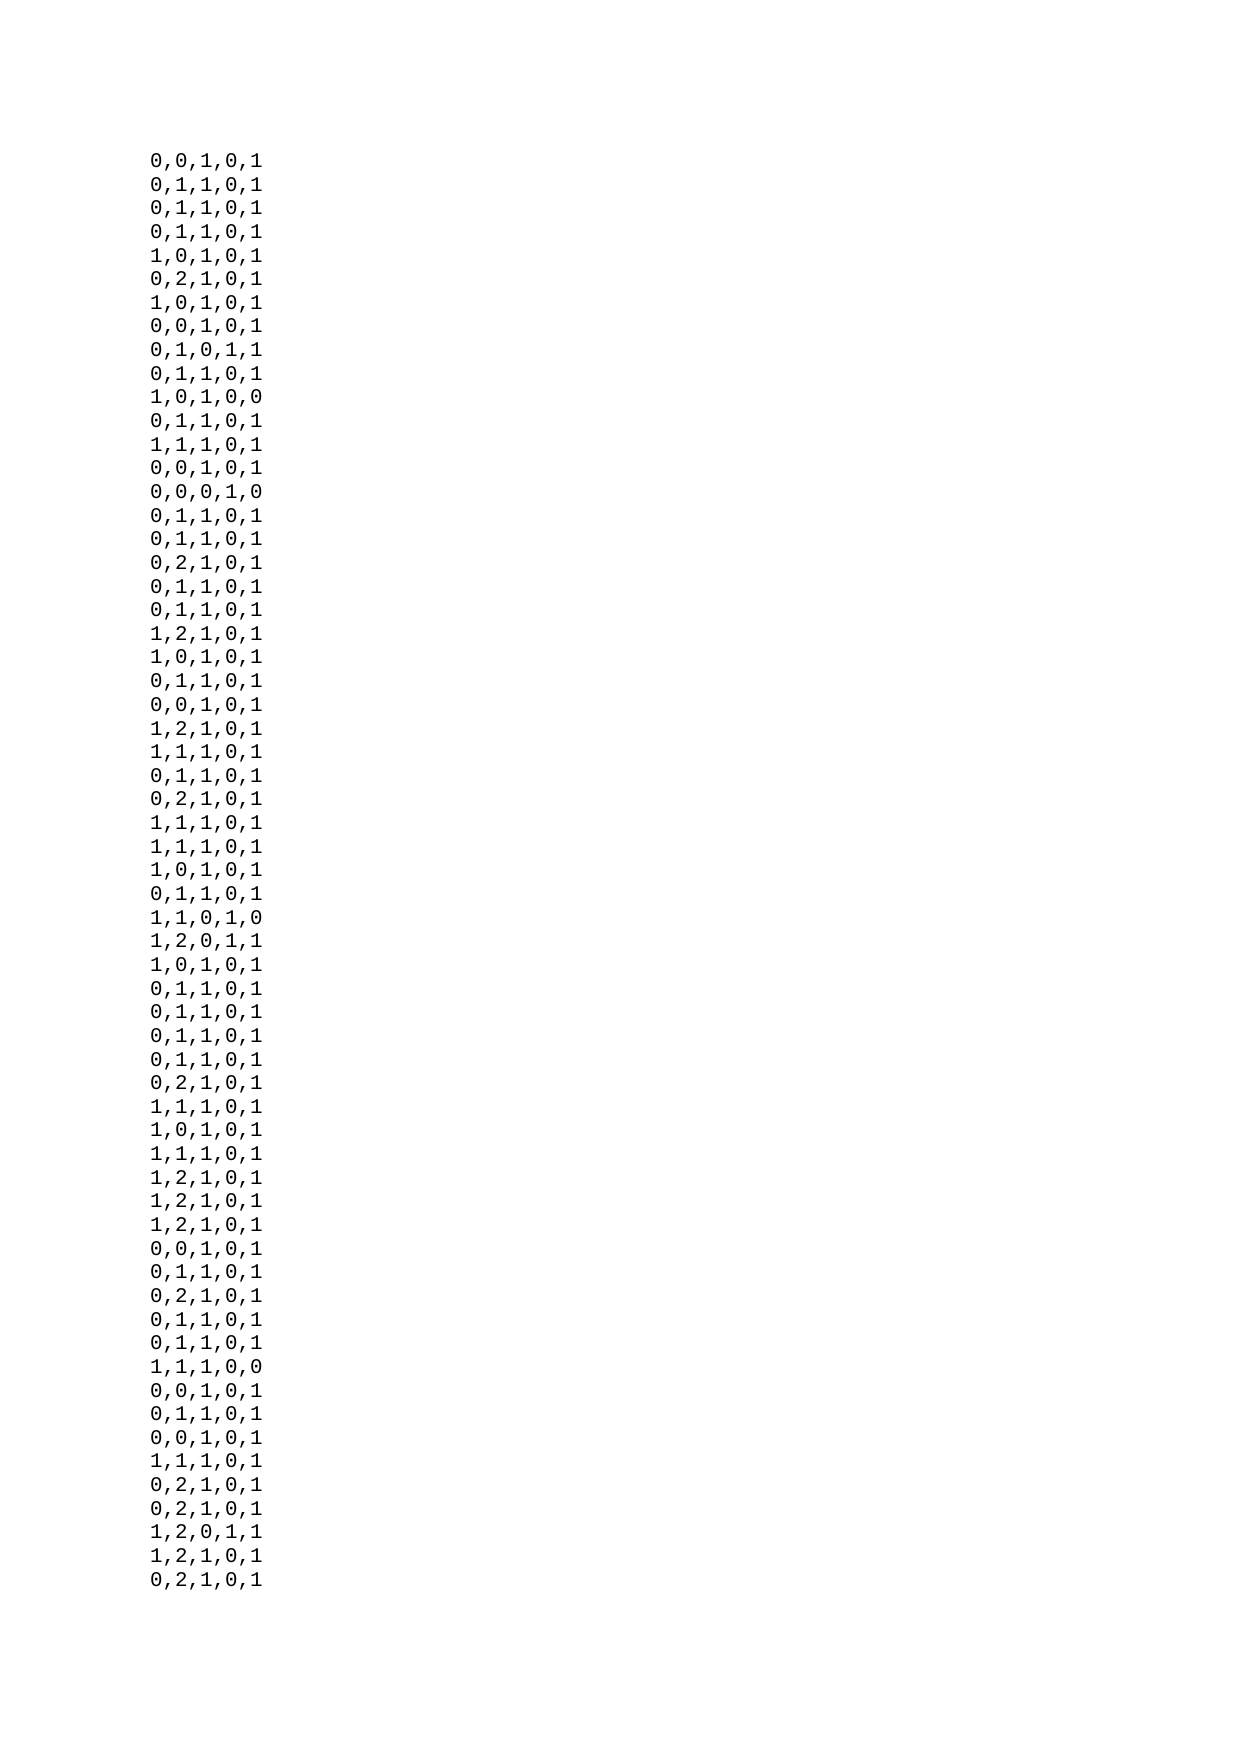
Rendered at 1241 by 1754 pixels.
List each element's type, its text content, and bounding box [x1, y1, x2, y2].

text 0,1,1,0,1 [150, 765, 1090, 788]
text 0,1,1,0,1 [150, 410, 1090, 434]
text 0,2,1,0,1 [150, 1569, 1090, 1592]
text 1,1,1,0,1 [150, 741, 1090, 765]
text 0,1,1,0,1 [150, 599, 1090, 623]
text 0,1,1,0,1 [150, 978, 1090, 1001]
text 1,0,1,0,1 [150, 647, 1090, 670]
text 0,1,1,0,1 [150, 1025, 1090, 1048]
text 1,2,1,0,1 [150, 623, 1090, 647]
text 0,2,1,0,1 [150, 268, 1090, 292]
text 0,0,1,0,1 [150, 694, 1090, 717]
text 0,0,1,0,1 [150, 316, 1090, 339]
text 1,1,1,0,1 [150, 812, 1090, 836]
text 0,1,1,0,1 [150, 1403, 1090, 1427]
text 0,1,1,0,1 [150, 174, 1090, 197]
text 0,1,1,0,1 [150, 883, 1090, 907]
text 0,0,1,0,1 [150, 457, 1090, 481]
text 1,2,0,1,1 [150, 930, 1090, 954]
text 1,1,1,0,0 [150, 1356, 1090, 1379]
text 1,0,1,0,1 [150, 244, 1090, 268]
text 0,0,0,1,0 [150, 481, 1090, 505]
text 1,1,1,0,1 [150, 1143, 1090, 1167]
text 0,0,1,0,1 [150, 150, 1090, 174]
text 0,2,1,0,1 [150, 1285, 1090, 1309]
text 1,2,1,0,1 [150, 1190, 1090, 1214]
text 1,1,1,0,1 [150, 1096, 1090, 1119]
text 0,1,1,0,1 [150, 221, 1090, 244]
text 0,1,1,0,1 [150, 1048, 1090, 1072]
text 0,1,1,0,1 [150, 670, 1090, 694]
text 0,1,1,0,1 [150, 197, 1090, 221]
text 0,1,1,0,1 [150, 1309, 1090, 1332]
text 0,1,1,0,1 [150, 505, 1090, 528]
text 1,0,1,0,0 [150, 386, 1090, 410]
text 1,2,1,0,1 [150, 1214, 1090, 1238]
text 0,2,1,0,1 [150, 1072, 1090, 1096]
text 0,2,1,0,1 [150, 1498, 1090, 1521]
text 1,0,1,0,1 [150, 1119, 1090, 1143]
text 1,1,1,0,1 [150, 434, 1090, 457]
text 1,0,1,0,1 [150, 954, 1090, 978]
text 1,2,0,1,1 [150, 1521, 1090, 1545]
text 1,1,1,0,1 [150, 836, 1090, 859]
text 0,1,1,0,1 [150, 576, 1090, 599]
text 1,0,1,0,1 [150, 292, 1090, 316]
text 0,2,1,0,1 [150, 552, 1090, 576]
text 1,1,0,1,0 [150, 907, 1090, 930]
text 0,1,1,0,1 [150, 363, 1090, 386]
text 1,2,1,0,1 [150, 717, 1090, 741]
text 0,2,1,0,1 [150, 1474, 1090, 1498]
text 0,0,1,0,1 [150, 1238, 1090, 1261]
text 0,0,1,0,1 [150, 1379, 1090, 1403]
text 1,1,1,0,1 [150, 1451, 1090, 1474]
text 1,0,1,0,1 [150, 859, 1090, 883]
text 0,1,1,0,1 [150, 528, 1090, 552]
text 1,2,1,0,1 [150, 1167, 1090, 1190]
text 0,1,1,0,1 [150, 1261, 1090, 1285]
text 0,0,1,0,1 [150, 1427, 1090, 1451]
text 0,1,1,0,1 [150, 1332, 1090, 1356]
text 0,1,1,0,1 [150, 1001, 1090, 1025]
text 0,2,1,0,1 [150, 788, 1090, 812]
text 0,1,0,1,1 [150, 339, 1090, 363]
text 1,2,1,0,1 [150, 1545, 1090, 1569]
